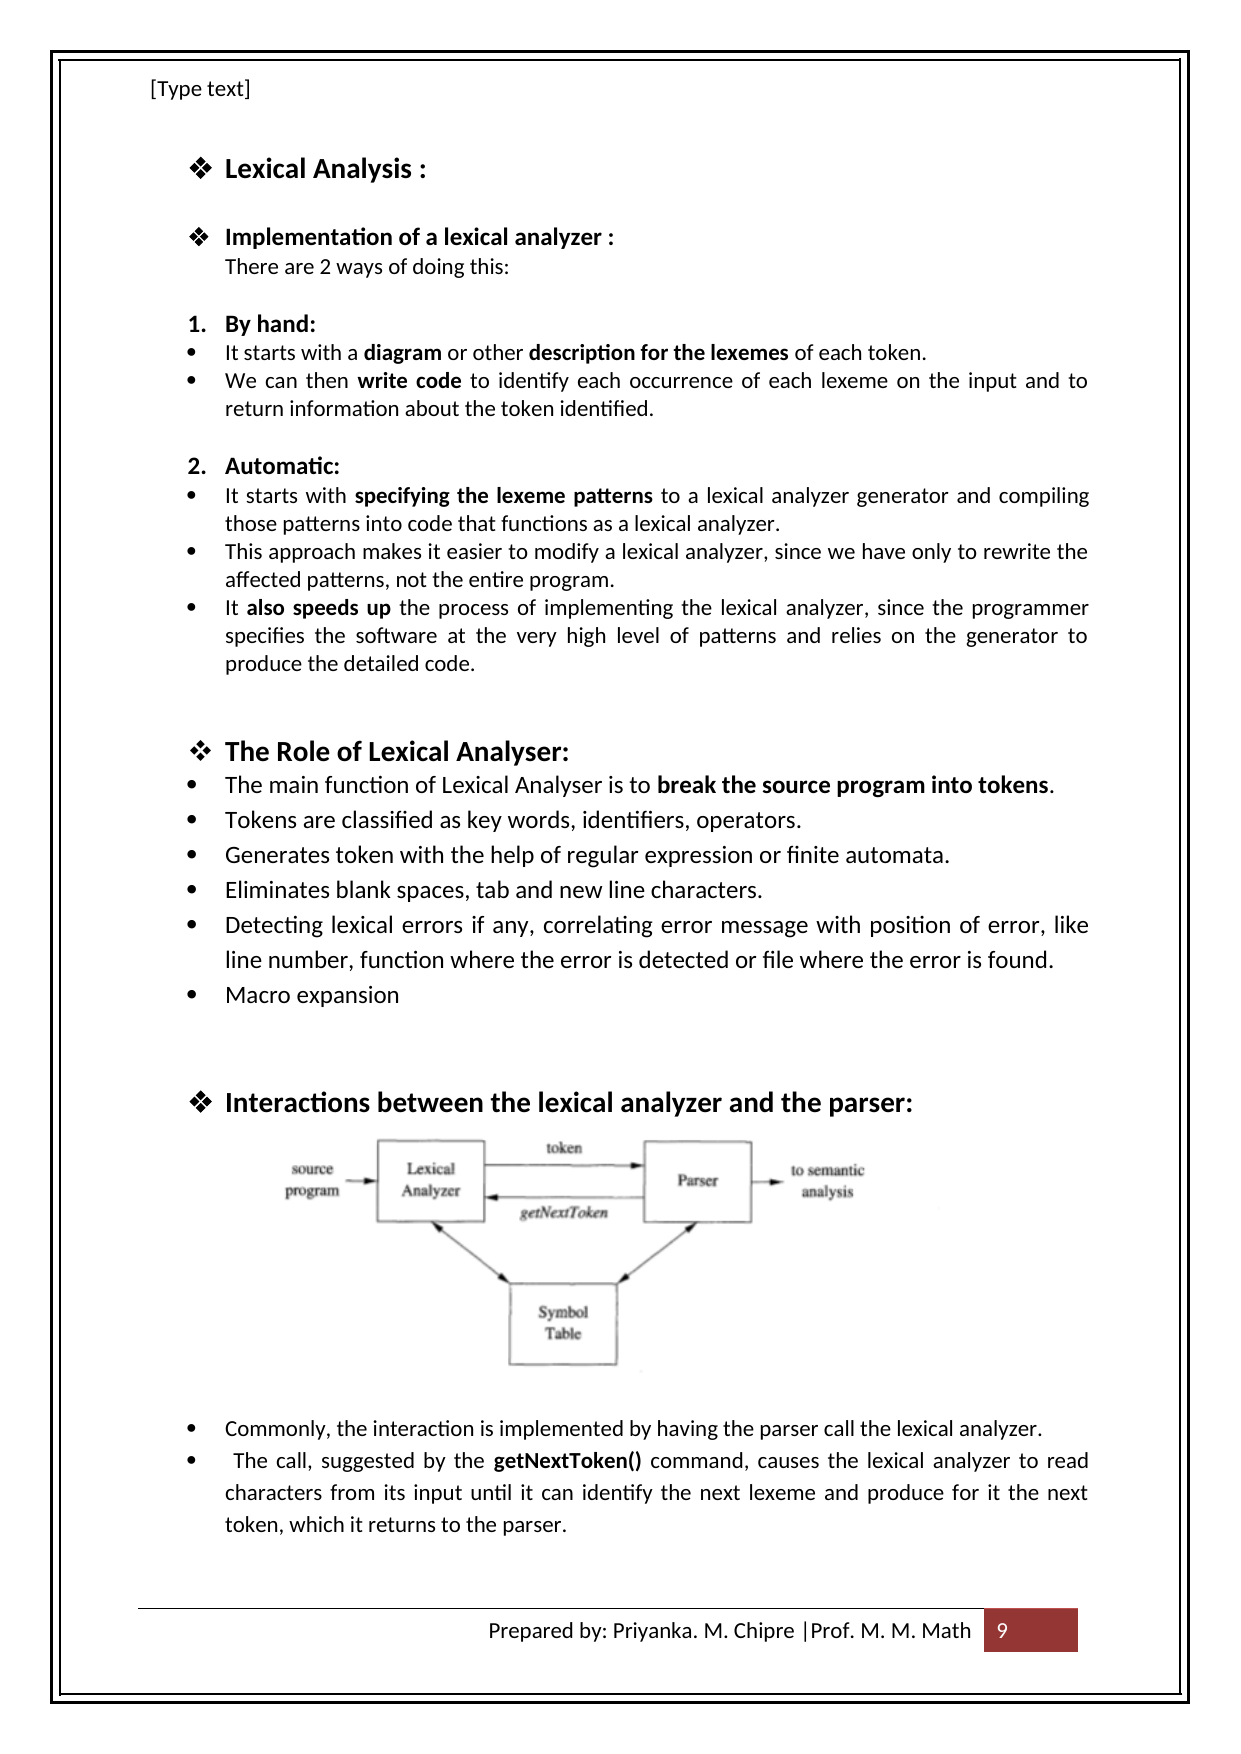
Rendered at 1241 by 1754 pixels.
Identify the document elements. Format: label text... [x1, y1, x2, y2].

list Interactions between the lexical analyzer and the parser: [187, 1084, 1090, 1119]
picture [225, 1124, 971, 1375]
list By hand: [187, 308, 1090, 338]
list This approach makes it easier to modify a lexical analyzer, since we have only to rewrite the affected patterns, not the entire program. [187, 537, 1090, 593]
list We can then write code to identify each occurrence of each lexeme on the input and to return information about the token identified. [187, 366, 1090, 422]
list Macro expansion [187, 979, 1090, 1009]
text There are 2 ways of doing this: [150, 252, 1090, 280]
list The main function of Lexical Analyser is to break the source program into tokens. [187, 769, 1090, 799]
list Eliminates blank spaces, tab and new line characters. [187, 874, 1090, 904]
list Detecting lexical errors if any, correlating error message with position of error, like line number, function where the error is detected or file where the error is found. [187, 909, 1090, 974]
list Commonly, the interaction is implemented by having the parser call the lexical analyzer. [187, 1414, 1090, 1442]
list Lexical Analysis : [187, 150, 1090, 186]
list The Role of Lexical Analyser: [187, 733, 1090, 769]
list It starts with specifying the lexeme patterns to a lexical analyzer generator and compiling those patterns into code that functions as a lexical analyzer. [187, 481, 1090, 537]
list Implementation of a lexical analyzer : [187, 221, 1090, 252]
list It also speeds up the process of implementing the lexical analyzer, since the programmer specifies the software at the very high level of patterns and relies on the generator to produce the detailed code. [187, 593, 1090, 677]
list Generates token with the help of regular expression or finite automata. [187, 839, 1090, 869]
list The call, suggested by the getNextToken() command, causes the lexical analyzer to read characters from its input until it can identify the next lexeme and produce for it the next token, which it returns to the parser. [187, 1446, 1090, 1538]
list Automatic: [187, 450, 1090, 481]
list It starts with a diagram or other description for the lexemes of each token. [187, 338, 1090, 366]
list Tokens are classified as key words, identifiers, operators. [187, 804, 1090, 834]
